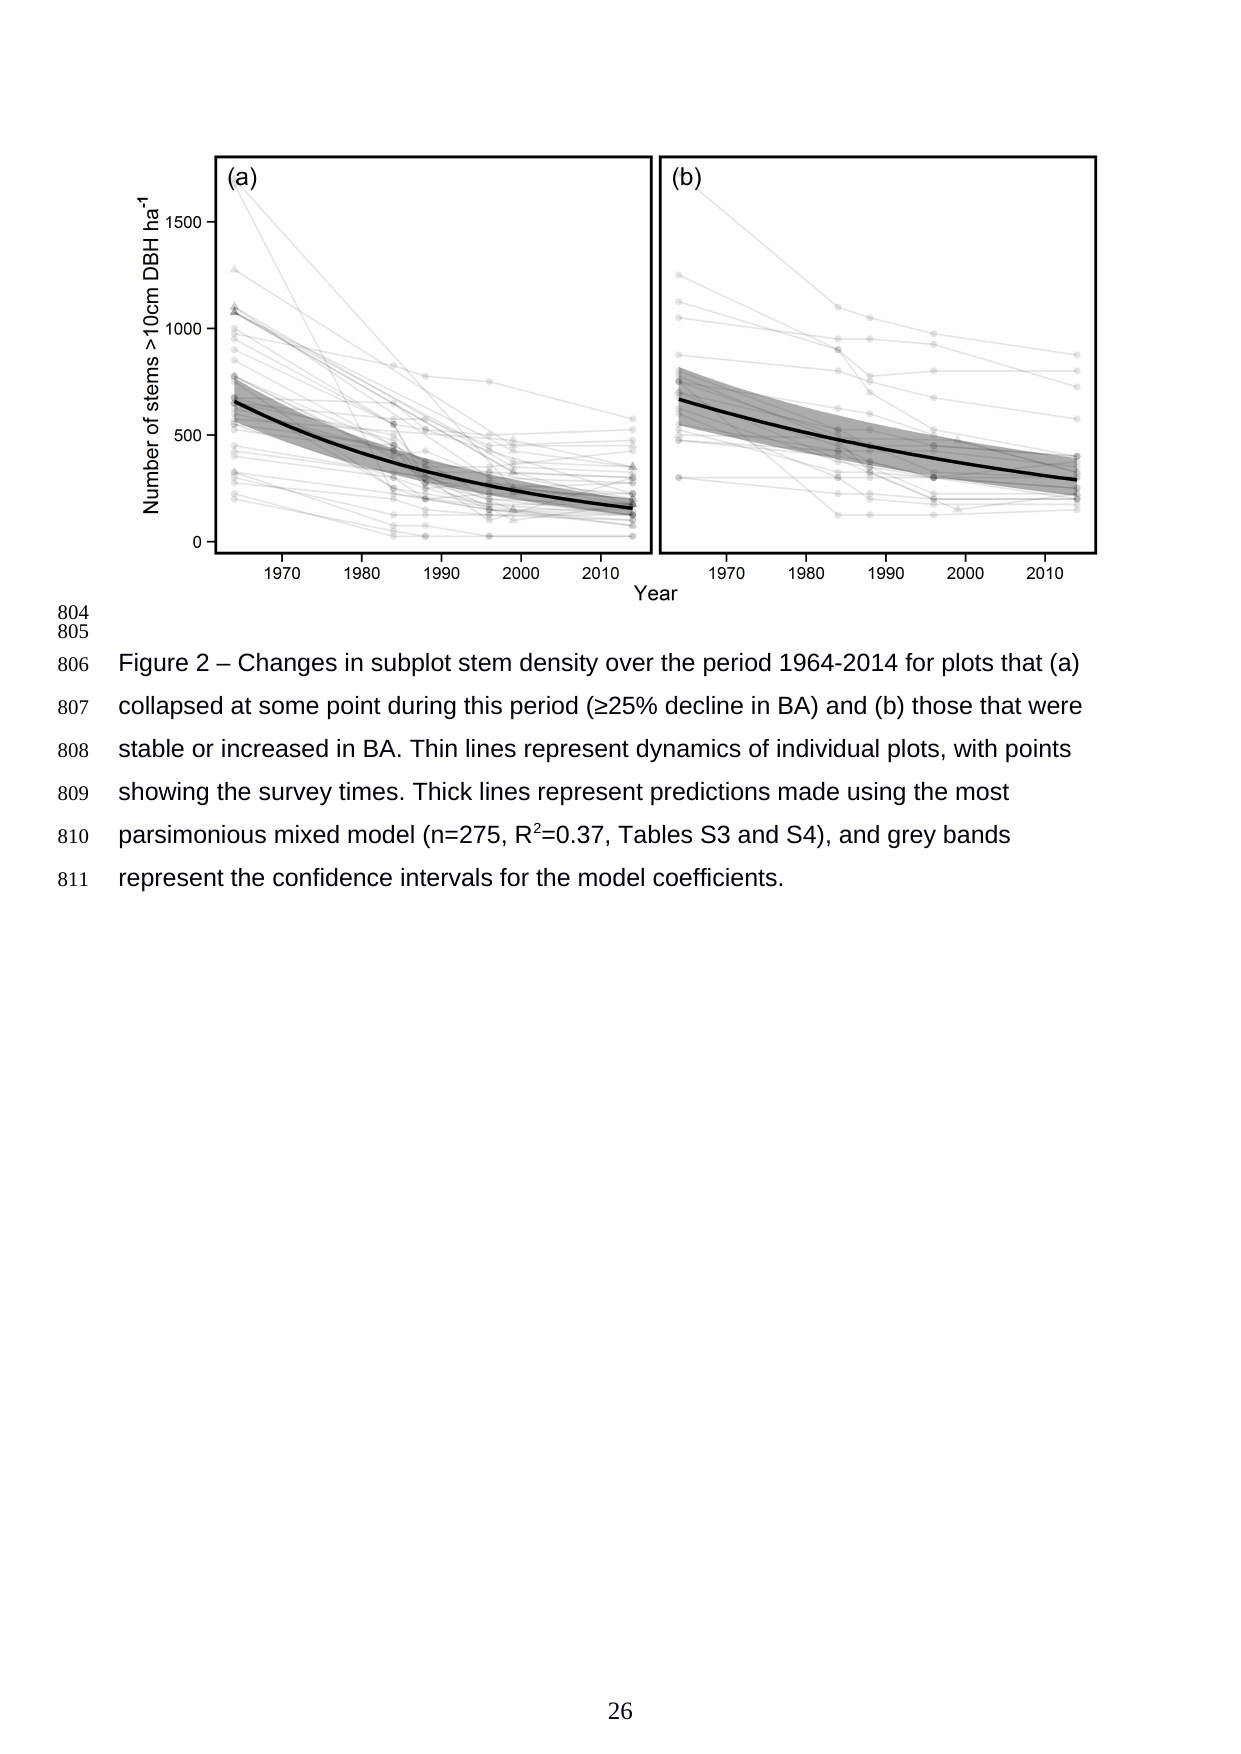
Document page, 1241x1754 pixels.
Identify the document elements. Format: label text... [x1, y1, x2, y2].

picture [118, 118, 1122, 619]
text Figure 2 – Changes in subplot stem density over the period 1964-2014 for plots that (a) collapsed at some point during this period (≥25% decline in BA) and (b) those that were stable or increased in BA. Thin lines represent dynamics of individual plots, with points showing the survey times. Thick lines represent predictions made using the most parsimonious mixed model (n=275, R2=0.37, Tables S3 and S4), and grey bands represent the confidence intervals for the model coefficients. [118, 648, 1122, 892]
